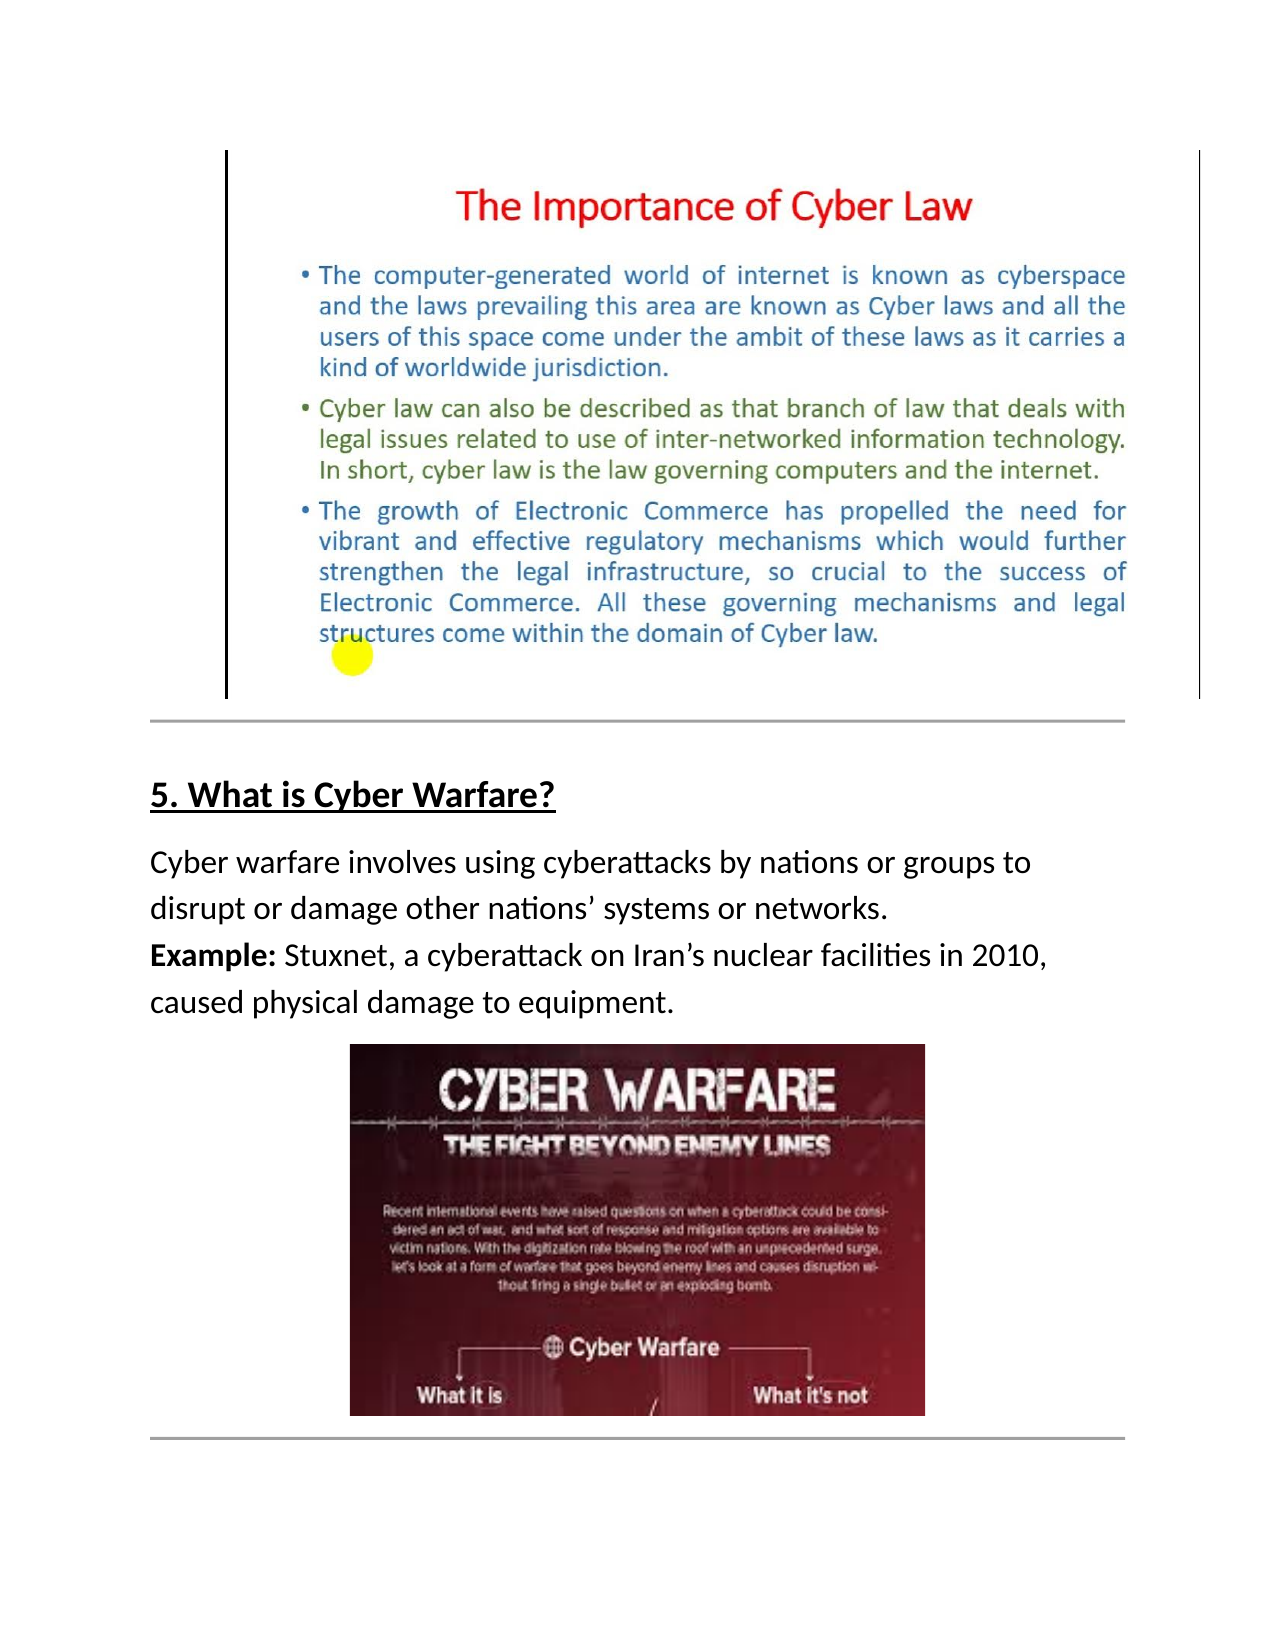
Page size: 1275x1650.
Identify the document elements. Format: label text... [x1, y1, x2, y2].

text 5. What is Cyber Warfare? [150, 771, 1125, 817]
picture [349, 1044, 926, 1416]
text Cyber warfare involves using cyberattacks by nations or groups to disrupt or damage other nations’ systems or networks. Example: Stuxnet, a cyberattack on Iran’s nuclear facilities in 2010, caused physical damage to equipment. [150, 841, 1125, 1022]
picture [225, 150, 1200, 699]
